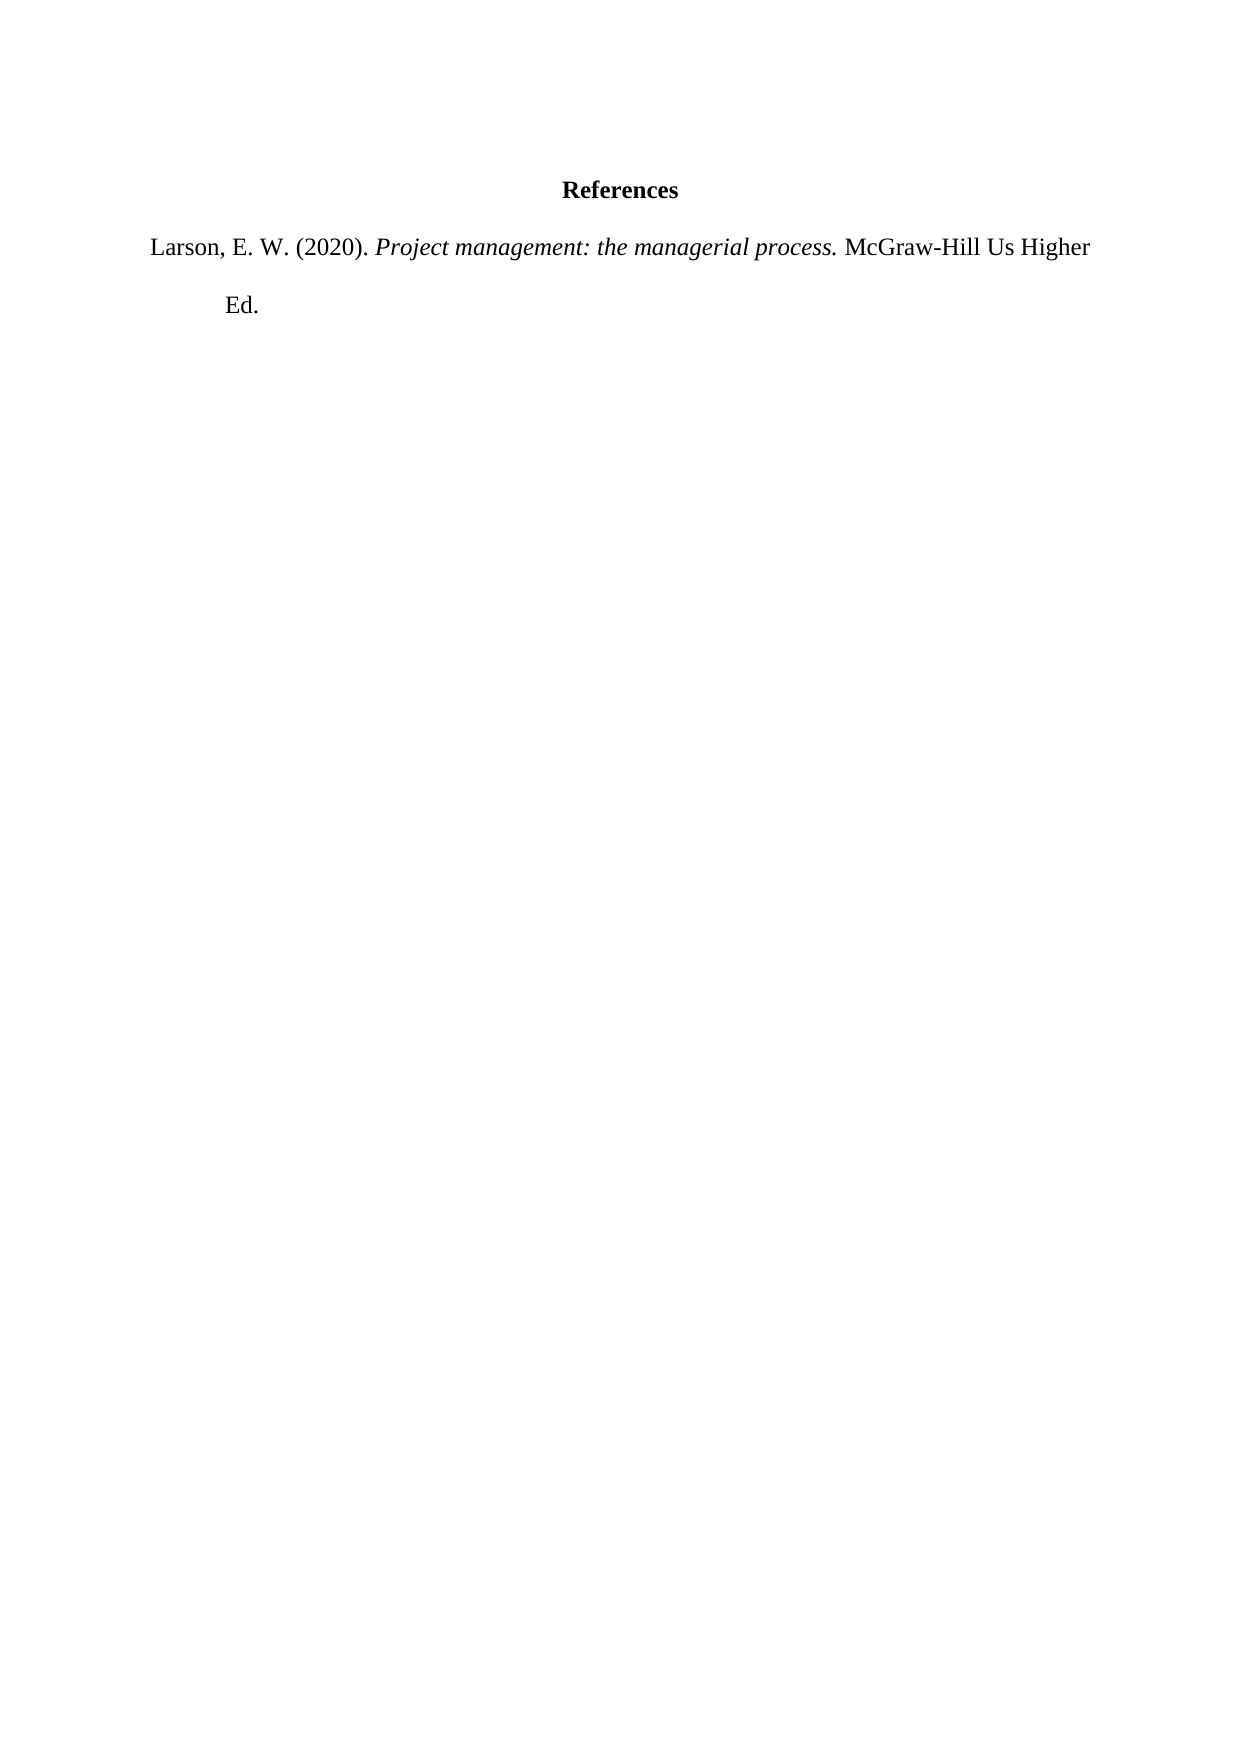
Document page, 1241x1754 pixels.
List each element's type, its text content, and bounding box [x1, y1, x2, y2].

text Larson, E. W. (2020). Project management: the managerial process. McGraw-Hill Us Higher Ed. [150, 232, 1090, 319]
subtitle References [150, 175, 1090, 204]
